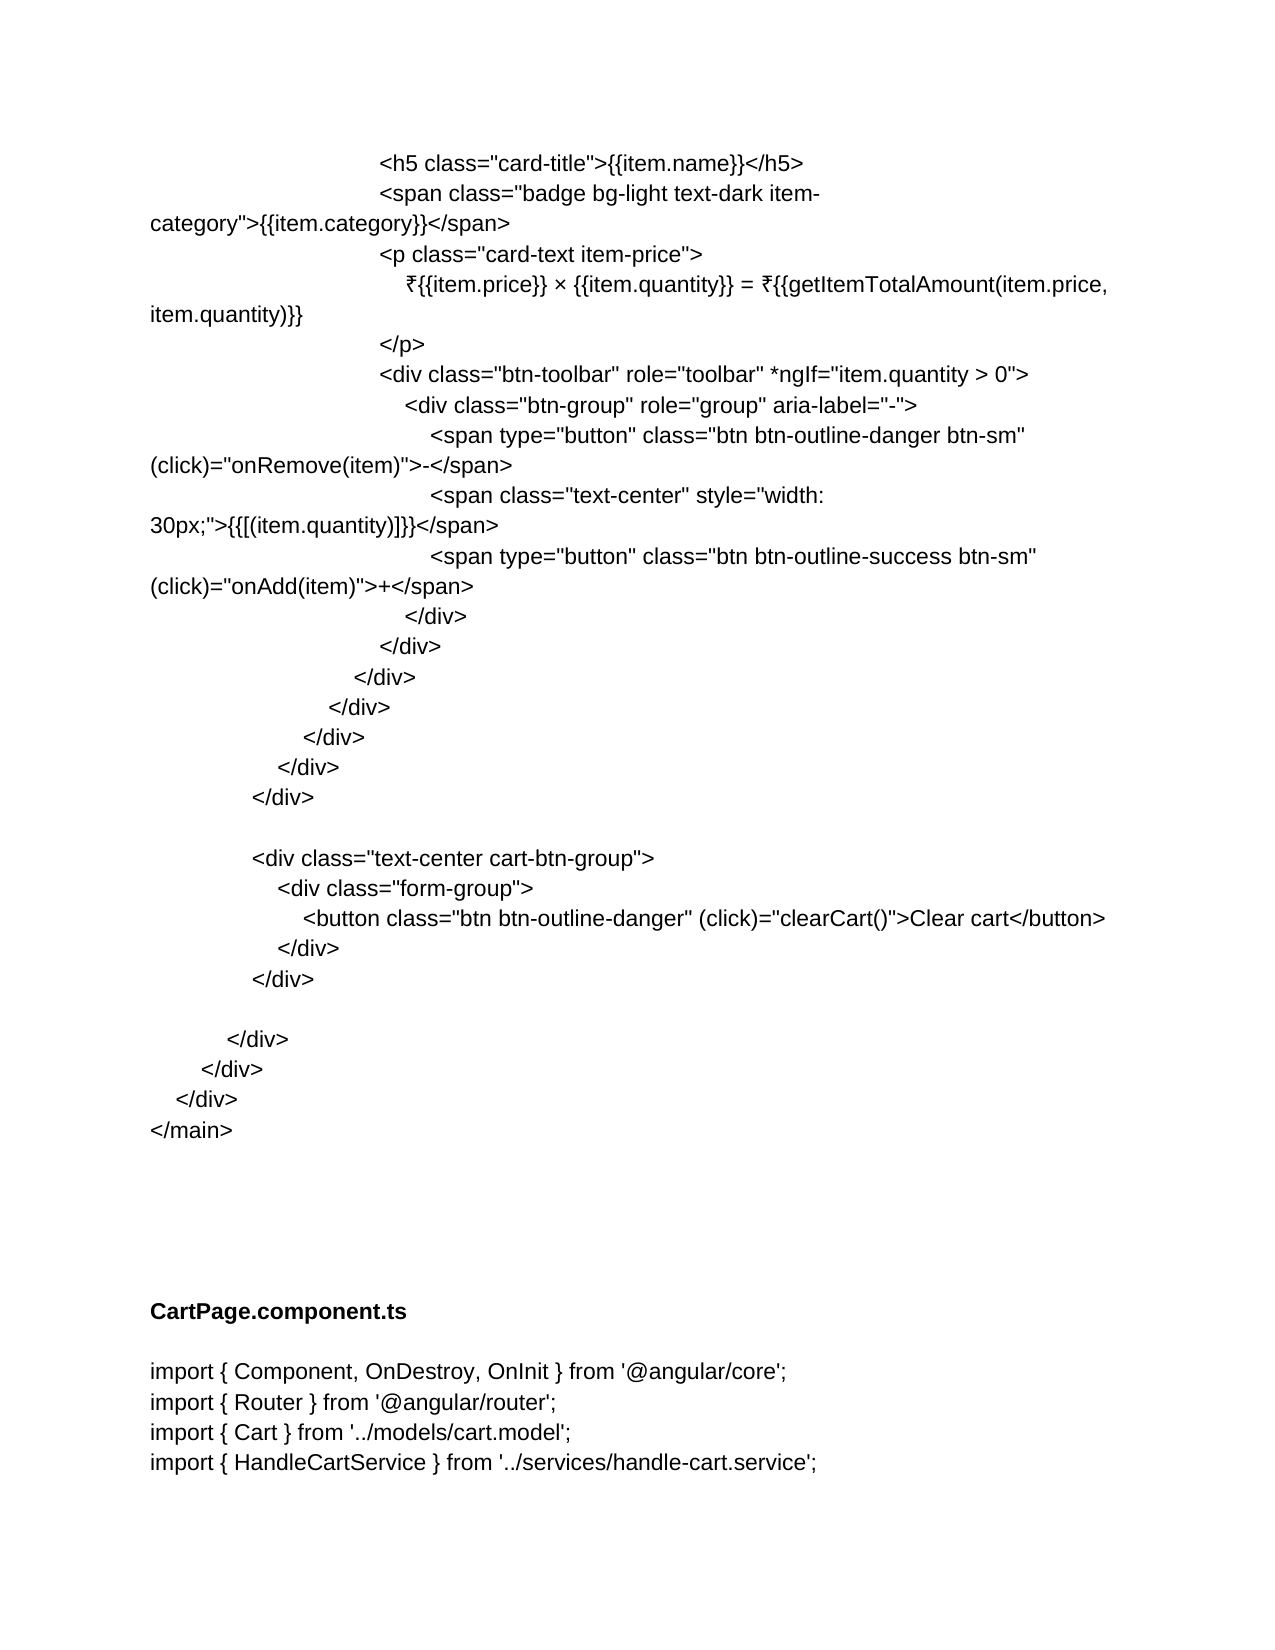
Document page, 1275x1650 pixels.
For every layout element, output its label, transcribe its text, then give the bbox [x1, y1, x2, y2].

text </div> [150, 966, 1125, 992]
text <div class="text-center cart-btn-group"> [150, 845, 1125, 871]
text <p class="card-text item-price"> [150, 241, 1125, 267]
text </div> [150, 935, 1125, 962]
text </p> [150, 331, 1125, 358]
text ₹{{item.price}} × {{item.quantity}} = ₹{{getItemTotalAmount(item.price, item.quantity)}} [150, 271, 1125, 327]
text import { HandleCartService } from '../services/handle-cart.service'; [150, 1449, 1125, 1475]
text import { Router } from '@angular/router'; [150, 1388, 1125, 1415]
text CartPage.component.ts [150, 1298, 1125, 1324]
text </main> [150, 1117, 1125, 1143]
text </div> [150, 663, 1125, 690]
text </div> [150, 724, 1125, 750]
text <div class="btn-toolbar" role="toolbar" *ngIf="item.quantity > 0"> [150, 361, 1125, 388]
text import { Component, OnDestroy, OnInit } from '@angular/core'; [150, 1358, 1125, 1385]
text </div> [150, 1026, 1125, 1052]
text <button class="btn btn-outline-danger" (click)="clearCart()">Clear cart</button> [150, 905, 1125, 932]
text <div class="form-group"> [150, 875, 1125, 901]
text </div> [150, 1056, 1125, 1083]
text <span class="badge bg-light text-dark item-category">{{item.category}}</span> [150, 180, 1125, 237]
text <div class="btn-group" role="group" aria-label="-"> [150, 392, 1125, 418]
text <span class="text-center" style="width: 30px;">{{[(item.quantity)]}}</span> [150, 482, 1125, 539]
text </div> [150, 784, 1125, 811]
text <h5 class="card-title">{{item.name}}</h5> [150, 150, 1125, 176]
text </div> [150, 694, 1125, 720]
text </div> [150, 1086, 1125, 1113]
text </div> [150, 603, 1125, 629]
text <span type="button" class="btn btn-outline-danger btn-sm" (click)="onRemove(item)">-</span> [150, 422, 1125, 478]
text </div> [150, 633, 1125, 660]
text import { Cart } from '../models/cart.model'; [150, 1419, 1125, 1445]
text </div> [150, 754, 1125, 781]
text <span type="button" class="btn btn-outline-success btn-sm" (click)="onAdd(item)">+</span> [150, 543, 1125, 599]
